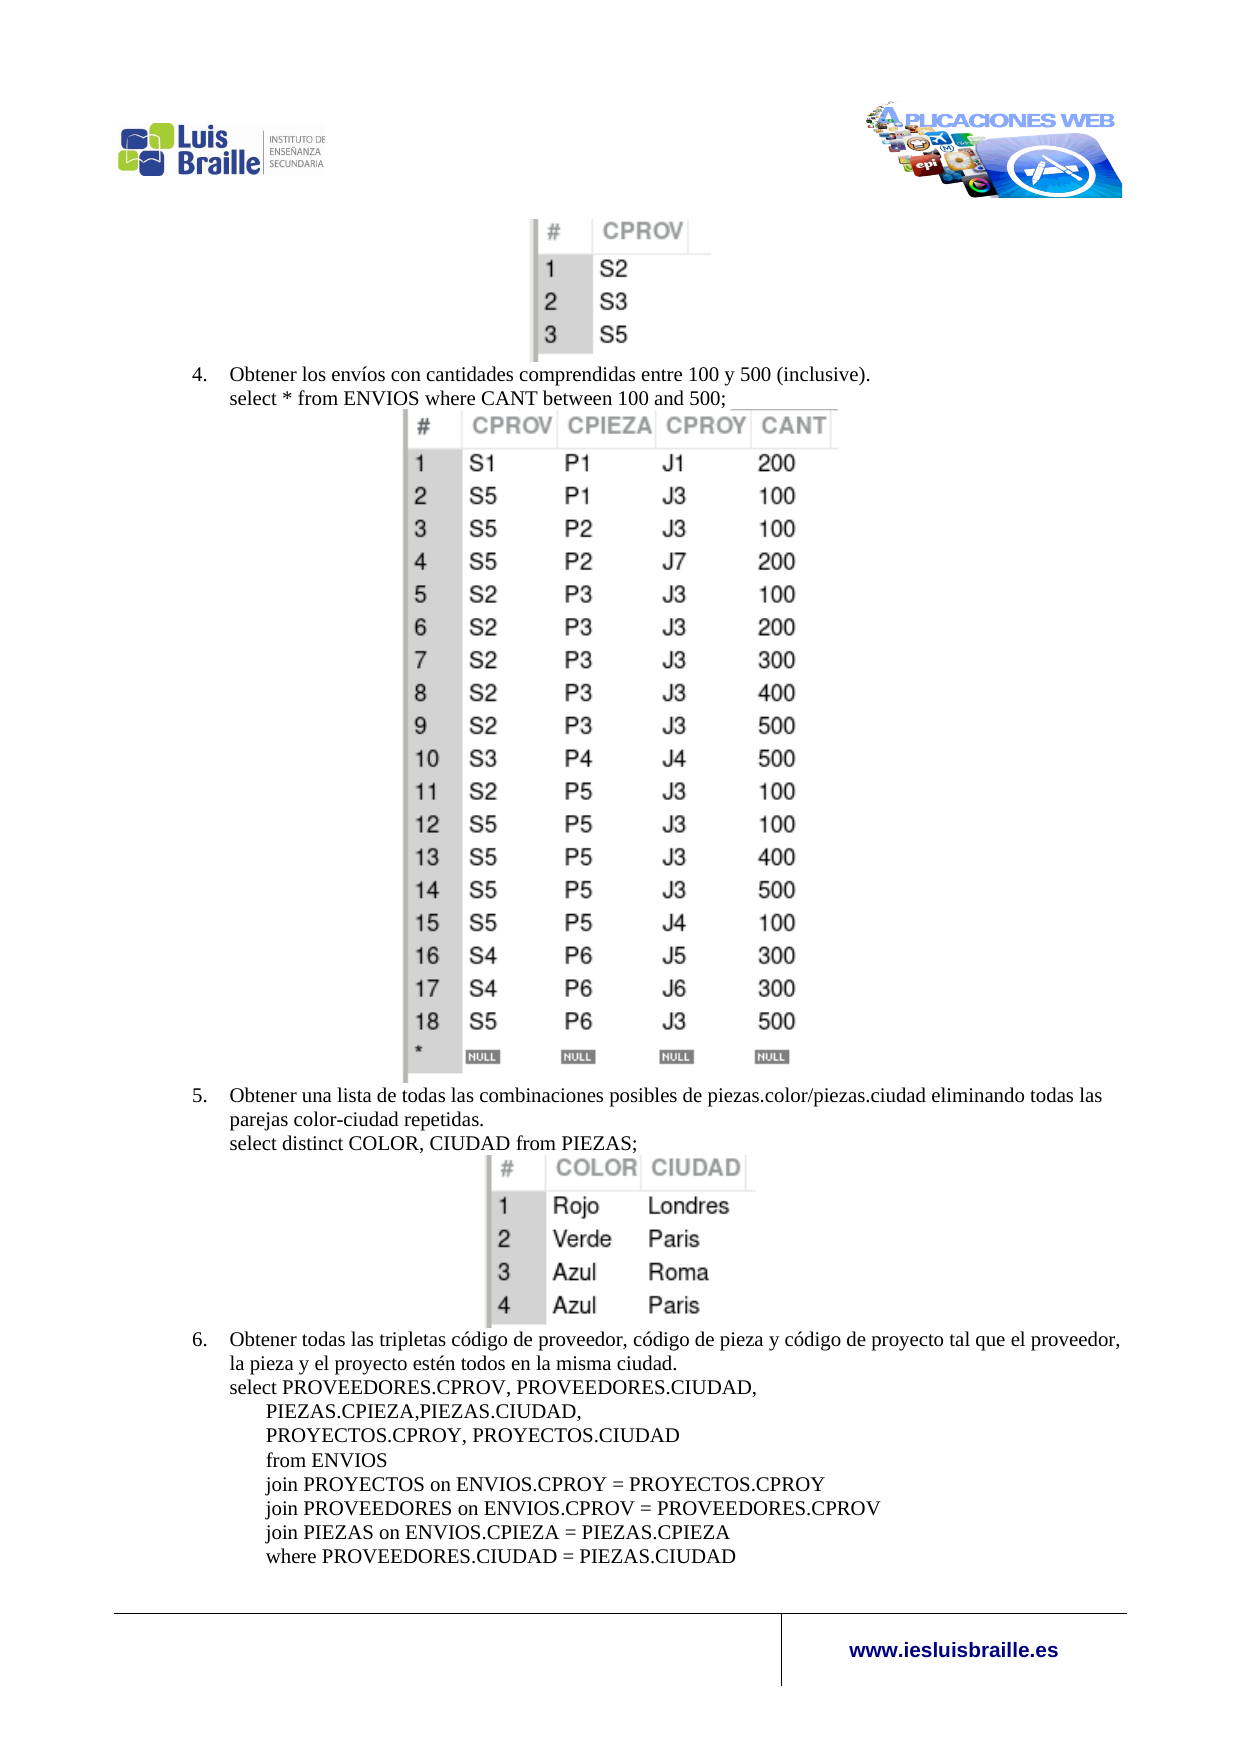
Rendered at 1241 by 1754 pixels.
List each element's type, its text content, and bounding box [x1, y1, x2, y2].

text join PROYECTOS on ENVIOS.CPROY = PROYECTOS.CPROY [229, 1472, 1122, 1496]
list Obtener los envíos con cantidades comprendidas entre 100 y 500 (inclusive). [192, 362, 1122, 386]
list Obtener todas las tripletas código de proveedor, código de pieza y código de proyecto tal que el proveedor, la pieza y el proyecto estén todos en la misma ciudad. [192, 1327, 1122, 1375]
picture [402, 409, 838, 1083]
list Obtener una lista de todas las combinaciones posibles de piezas.color/piezas.ciudad eliminando todas las parejas color-ciudad repetidas. [192, 1083, 1122, 1131]
text from ENVIOS [229, 1447, 1122, 1472]
picture [118, 123, 326, 176]
text PIEZAS.CPIEZA,PIEZAS.CIUDAD, [229, 1399, 1122, 1423]
text select distinct COLOR, CIUDAD from PIEZAS; [229, 1131, 1122, 1155]
picture [529, 219, 711, 362]
text select * from ENVIOS where CANT between 100 and 500; [229, 386, 1122, 410]
text join PROVEEDORES on ENVIOS.CPROV = PROVEEDORES.CPROV [229, 1496, 1122, 1520]
text where PROVEEDORES.CIUDAD = PIEZAS.CIUDAD [229, 1544, 1122, 1568]
text PROYECTOS.CPROY, PROYECTOS.CIUDAD [229, 1423, 1122, 1447]
text join PIEZAS on ENVIOS.CPIEZA = PIEZAS.CPIEZA [229, 1520, 1122, 1544]
picture [864, 101, 1123, 198]
picture [484, 1155, 756, 1328]
text select PROVEEDORES.CPROV, PROVEEDORES.CIUDAD, [229, 1375, 1122, 1399]
